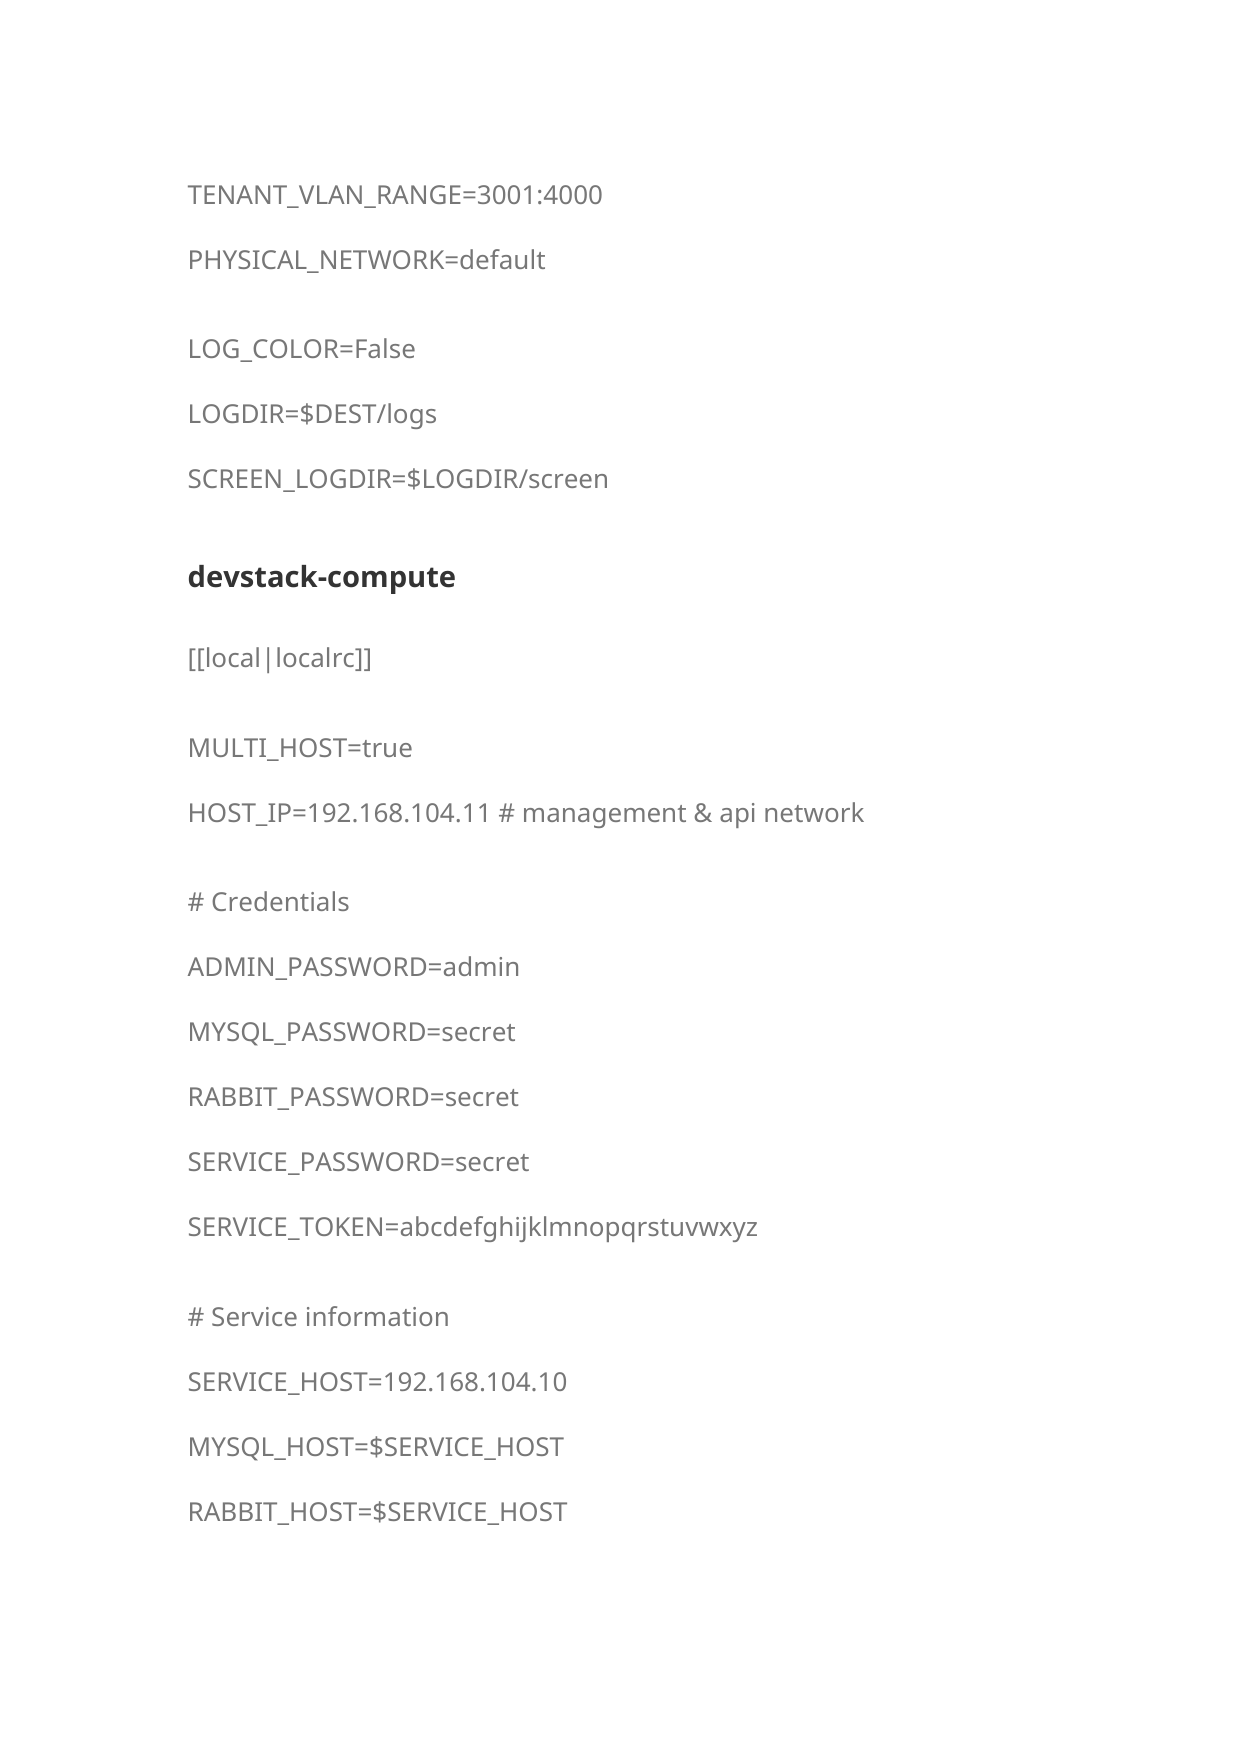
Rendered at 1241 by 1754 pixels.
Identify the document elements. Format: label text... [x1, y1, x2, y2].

text devstack-compute [187, 544, 1053, 609]
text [187, 1284, 1053, 1544]
text [[local|localrc]] [187, 625, 1053, 690]
text LOG_COLOR=False LOGDIR=$DEST/logs SCREEN_LOGDIR=$LOGDIR/screen [187, 316, 1053, 511]
text MULTI_HOST=true HOST_IP=192.168.104.11 # management & api network [187, 715, 1053, 845]
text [187, 162, 1053, 292]
text # Credentials ADMIN_PASSWORD=admin MYSQL_PASSWORD=secret RABBIT_PASSWORD=secret SERVICE_PASSWORD=secret SERVICE_TOKEN=abcdefghijklmnopqrstuvwxyz [187, 869, 1053, 1259]
